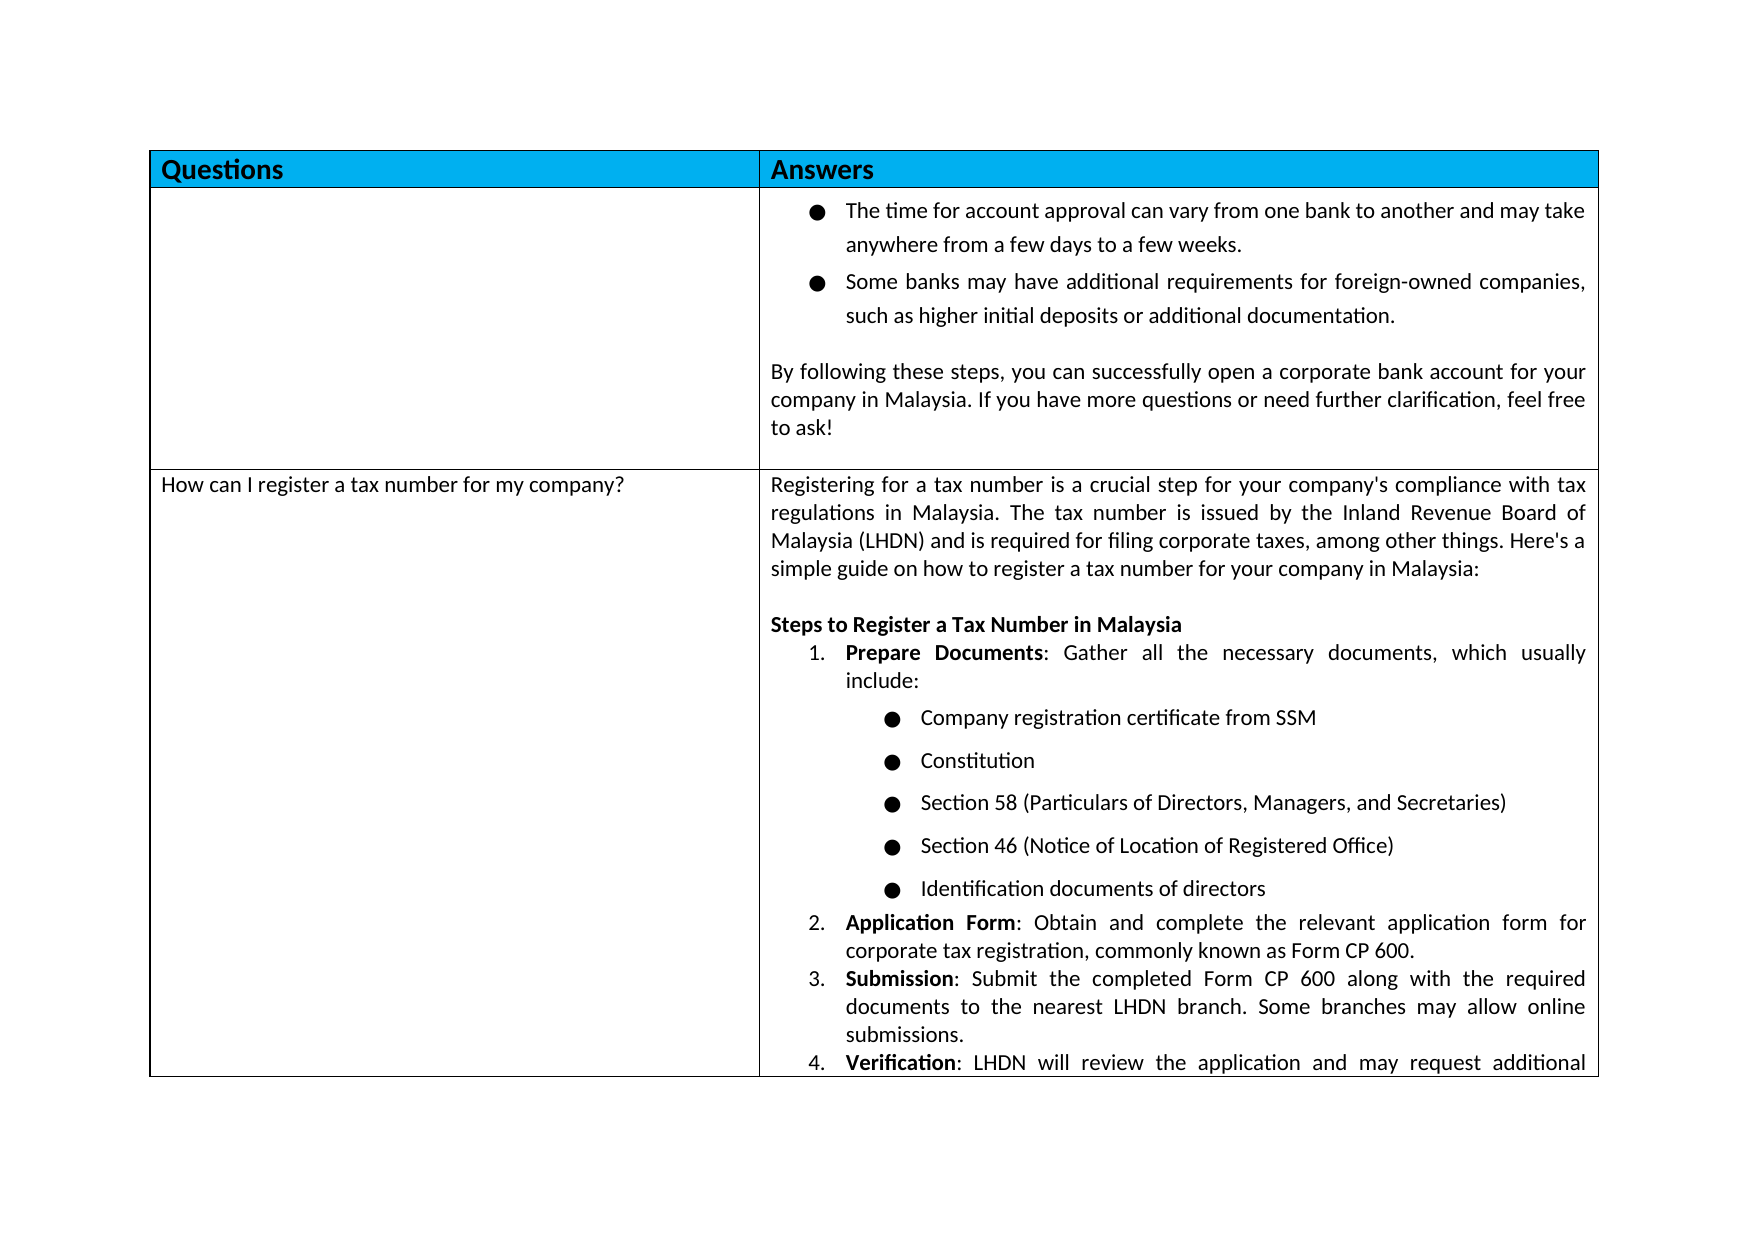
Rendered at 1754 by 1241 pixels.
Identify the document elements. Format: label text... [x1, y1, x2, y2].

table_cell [151, 470, 759, 1076]
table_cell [760, 470, 1598, 1076]
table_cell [151, 188, 759, 469]
table_header Answers [760, 151, 1598, 187]
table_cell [760, 188, 1598, 469]
table_header Questions [151, 151, 759, 187]
